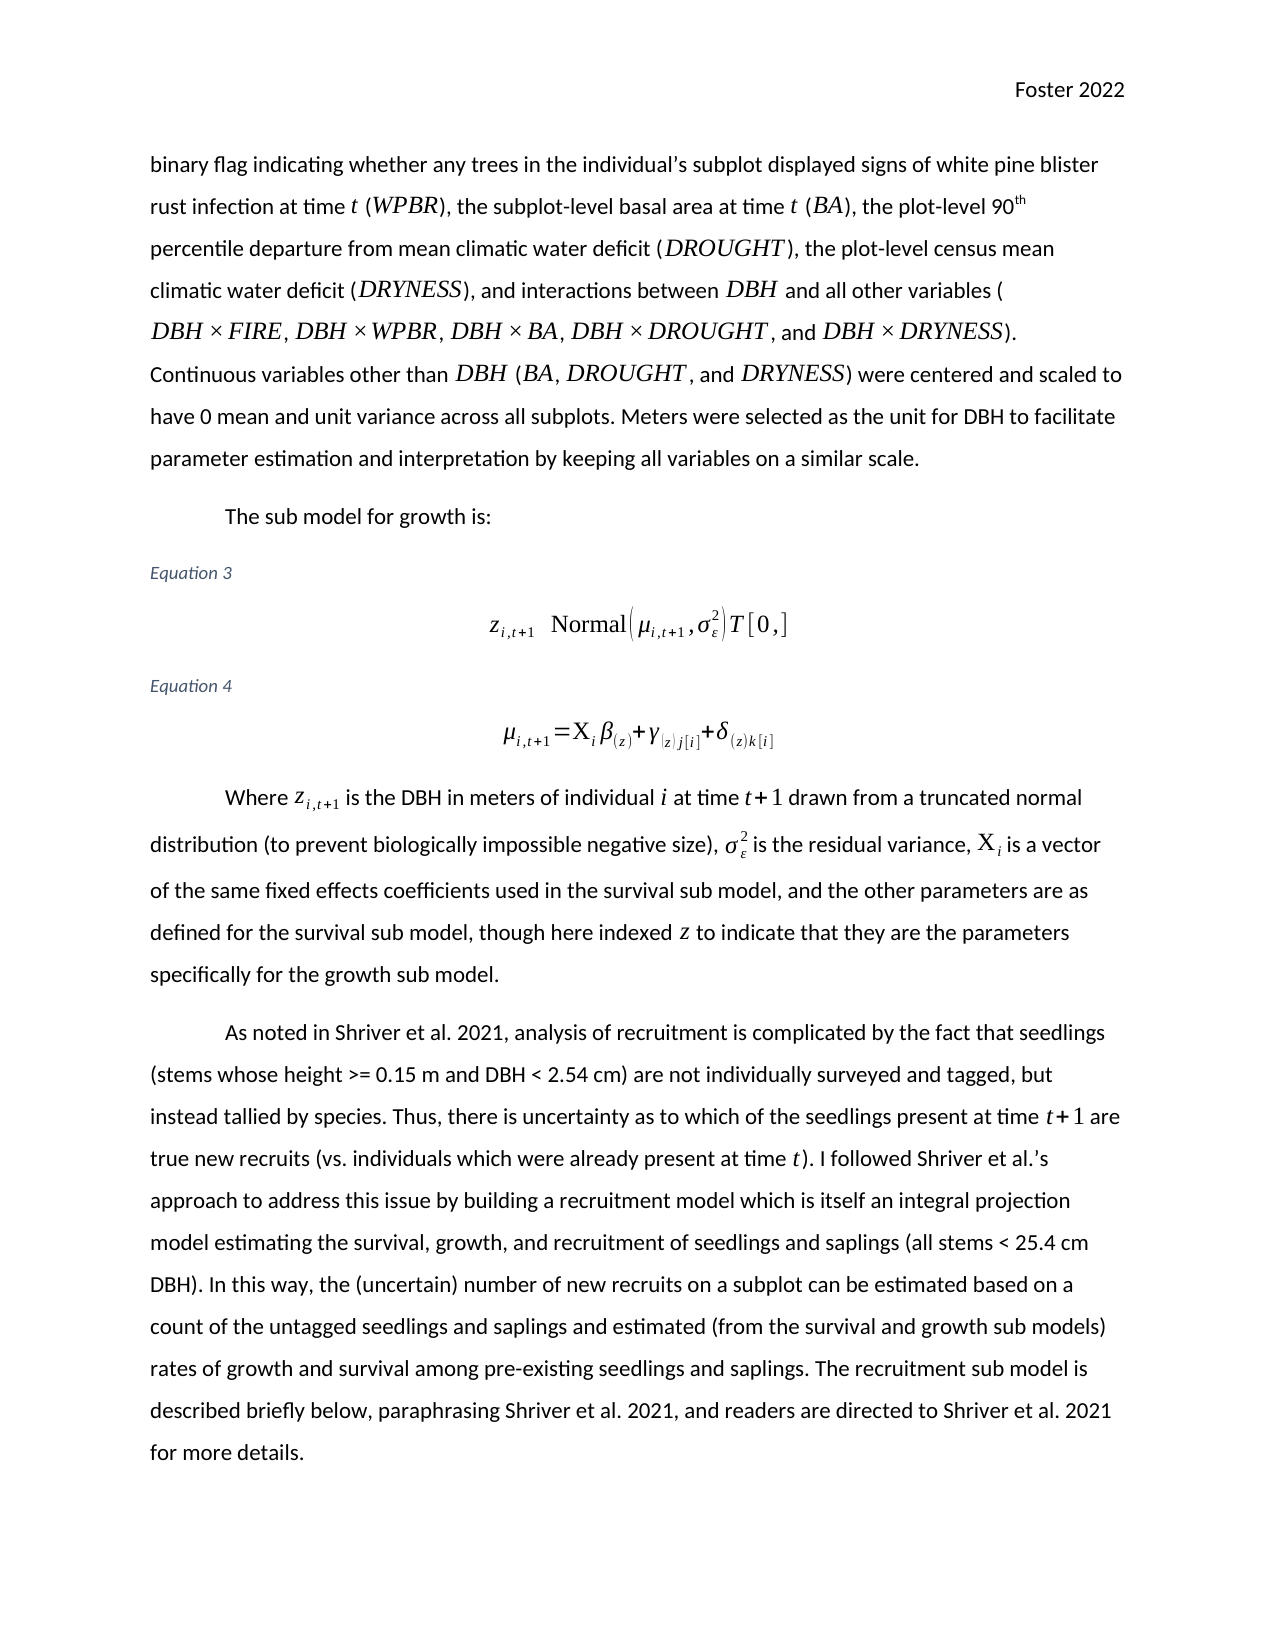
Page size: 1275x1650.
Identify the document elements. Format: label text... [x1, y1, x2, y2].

text Equation 4 [150, 674, 1125, 697]
text As noted in Shriver et al. 2021, analysis of recruitment is complicated by the fact that seedlings (stems whose height >= 0.15 m and DBH < 2.54 cm) are not individually surveyed and tagged, but instead tallied by species. Thus, there is uncertainty as to which of the seedlings present at time are true new recruits (vs. individuals which were already present at time ). I followed Shriver et al.’s approach to address this issue by building a recruitment model which is itself an integral projection model estimating the survival, growth, and recruitment of seedlings and saplings (all stems < 25.4 cm DBH). In this way, the (uncertain) number of new recruits on a subplot can be estimated based on a count of the untagged seedlings and saplings and estimated (from the survival and growth sub models) rates of growth and survival among pre-existing seedlings and saplings. The recruitment sub model is described briefly below, paraphrasing Shriver et al. 2021, and readers are directed to Shriver et al. 2021 for more details. [150, 1018, 1125, 1466]
text Equation 3 [150, 561, 1125, 584]
text Where is the DBH in meters of individual at time drawn from a truncated normal distribution (to prevent biologically impossible negative size), is the residual variance, is a vector of the same fixed effects coefficients used in the survival sub model, and the other parameters are as defined for the survival sub model, though here indexed to indicate that they are the parameters specifically for the growth sub model. [150, 782, 1125, 988]
text The sub model for growth is: [150, 502, 1125, 531]
